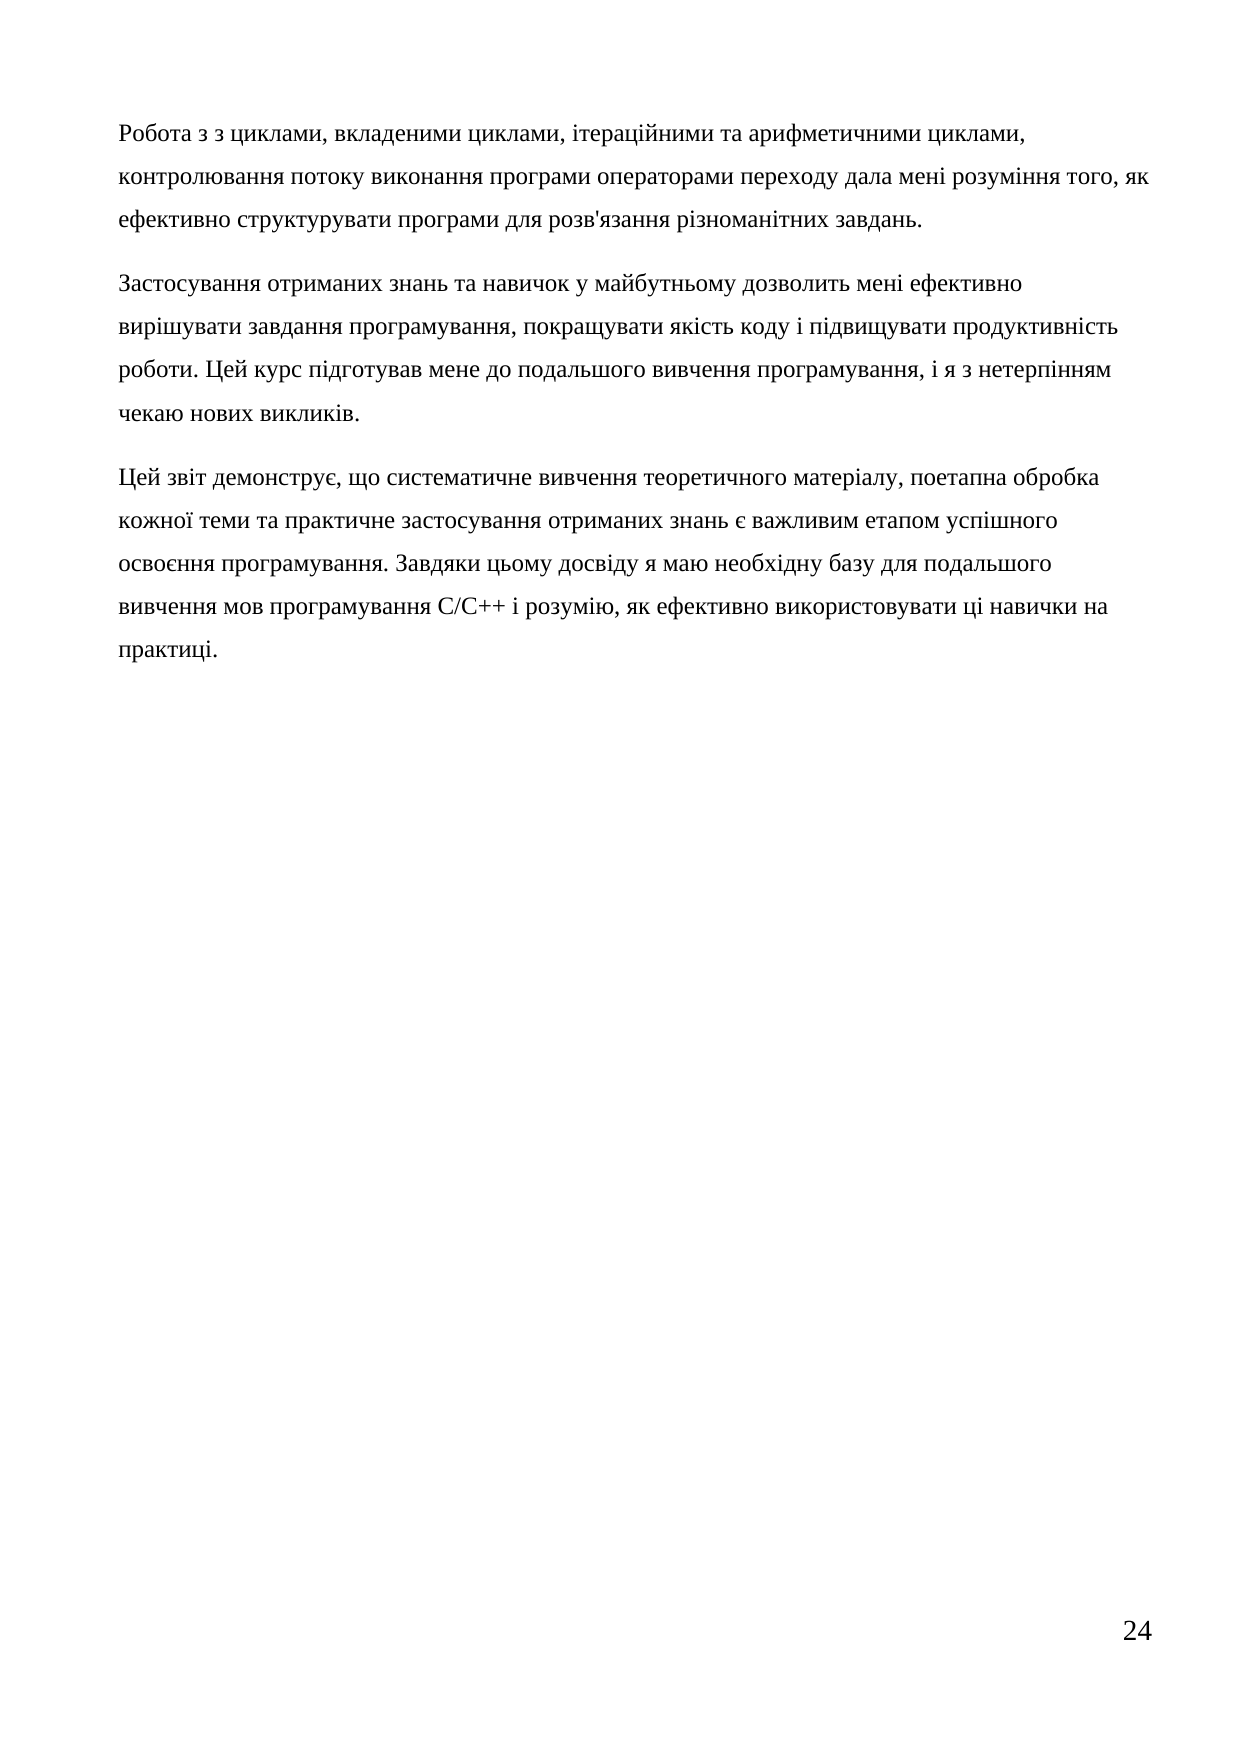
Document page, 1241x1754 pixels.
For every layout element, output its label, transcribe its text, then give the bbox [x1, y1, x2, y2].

text Робота з з циклами, вкладеними циклами, ітераційними та арифметичними циклами, контролювання потоку виконання програми операторами переходу дала мені розуміння того, як ефективно структурувати програми для розв'язання різноманітних завдань. [118, 118, 1152, 233]
text Цей звіт демонструє, що систематичне вивчення теоретичного матеріалу, поетапна обробка кожної теми та практичне застосування отриманих знань є важливим етапом успішного освоєння програмування. Завдяки цьому досвіду я маю необхідну базу для подальшого вивчення мов програмування C/C++ і розумію, як ефективно використовувати ці навички на практиці. [118, 462, 1152, 663]
text Застосування отриманих знань та навичок у майбутньому дозволить мені ефективно вирішувати завдання програмування, покращувати якість коду і підвищувати продуктивність роботи. Цей курс підготував мене до подальшого вивчення програмування, і я з нетерпінням чекаю нових викликів. [118, 268, 1152, 426]
